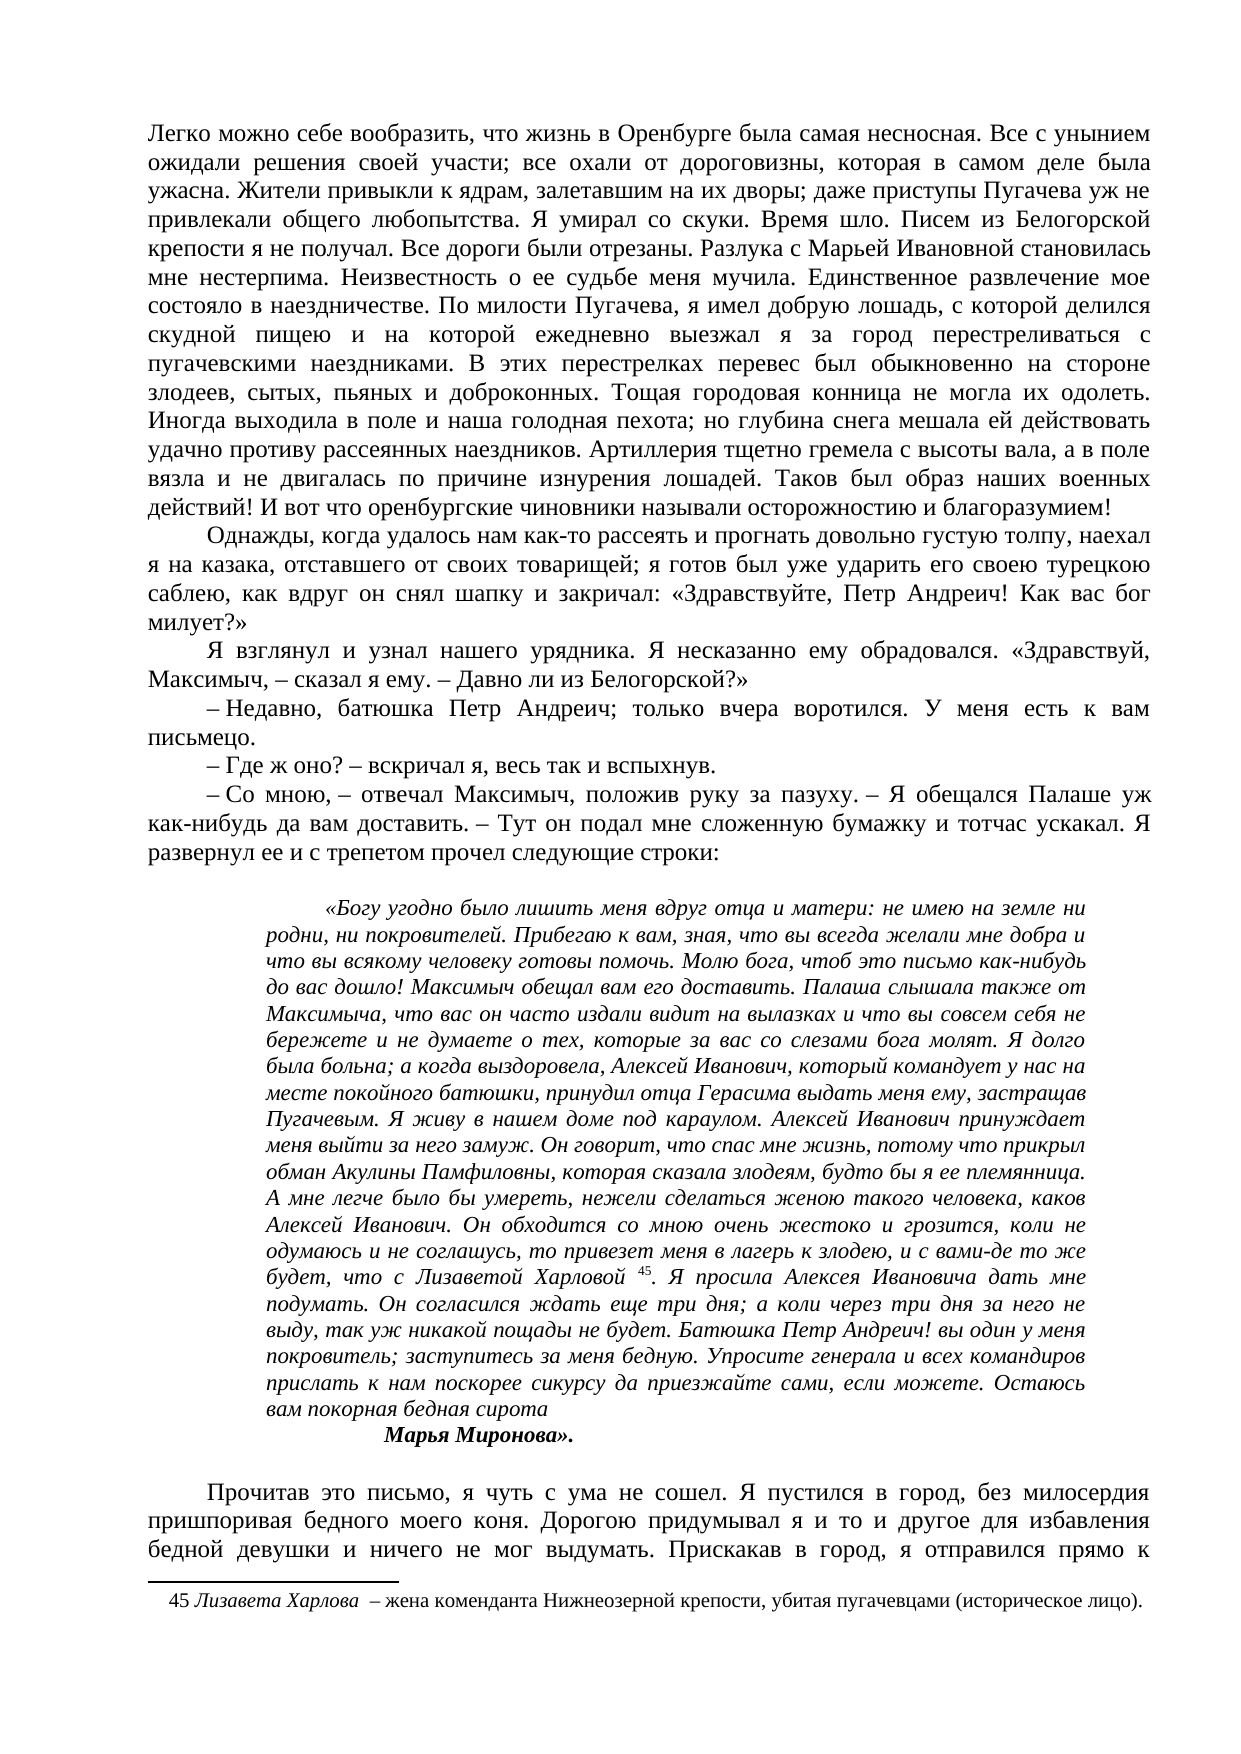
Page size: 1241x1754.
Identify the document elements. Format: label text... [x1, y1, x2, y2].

text – Где ж оно? – вскричал я, весь так и вспыхнув. [148, 751, 1152, 779]
text «Богу угодно было лишить меня вдруг отца и матери: не имею на земле ни родни, ни покровителей. Прибегаю к вам, зная, что вы всегда желали мне добра и что вы всякому человеку готовы помочь. Молю бога, чтоб это письмо как-нибудь до вас дошло! Максимыч обещал вам его доставить. Палаша слышала также от Максимыча, что вас он часто издали видит на вылазках и что вы совсем себя не бережете и не думаете о тех, которые за вас со слезами бога молят. Я долго была больна; а когда выздоровела, Алексей Иванович, который командует у нас на месте покойного батюшки, принудил отца Герасима выдать меня ему, застращав Пугачевым. Я живу в нашем доме под караулом. Алексей Иванович принуждает меня выйти за него замуж. Он говорит, что спас мне жизнь, потому что прикрыл обман Акулины Памфиловны, которая сказала злодеям, будто бы я ее племянница. А мне легче было бы умереть, нежели сделаться женою такого человека, каков Алексей Иванович. Он обходится со мною очень жестоко и грозится, коли не одумаюсь и не соглашусь, то привезет меня в лагерь к злодею, и с вами-де то же будет, что с Лизаветой Харловой . Я просила Алексея Ивановича дать мне подумать. Он согласился ждать еще три дня; а коли через три дня за него не выду, так уж никакой пощады не будет. Батюшка Петр Андреич! вы один у меня покровитель; заступитесь за меня бедную. Упросите генерала и всех командиров прислать к нам поскорее сикурсу да приезжайте сами, если можете. Остаюсь вам покорная бедная сирота [266, 894, 1089, 1421]
text Я взглянул и узнал нашего урядника. Я несказанно ему обрадовался. «Здравствуй, Максимыч, – сказал я ему. – Давно ли из Белогорской?» [148, 636, 1152, 693]
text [148, 118, 1152, 521]
text – Недавно, батюшка Петр Андреич; только вчера воротился. У меня есть к вам письмецо. [148, 693, 1152, 751]
text Однажды, когда удалось нам как-то рассеять и прогнать довольно густую толпу, наехал я на казака, отставшего от своих товарищей; я готов был уже ударить его своею турецкою саблею, как вдруг он снял шапку и закричал: «Здравствуйте, Петр Андреич! Как вас бог милует?» [148, 521, 1152, 636]
text – Со мною, – отвечал Максимыч, положив руку за пазуху. – Я обещался Палаше уж как-нибудь да вам доставить. – Тут он подал мне сложенную бумажку и тотчас ускакал. Я развернул ее и с трепетом прочел следующие строки: [148, 779, 1152, 866]
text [148, 1477, 1152, 1563]
text Марья Миронова». [325, 1421, 1089, 1448]
